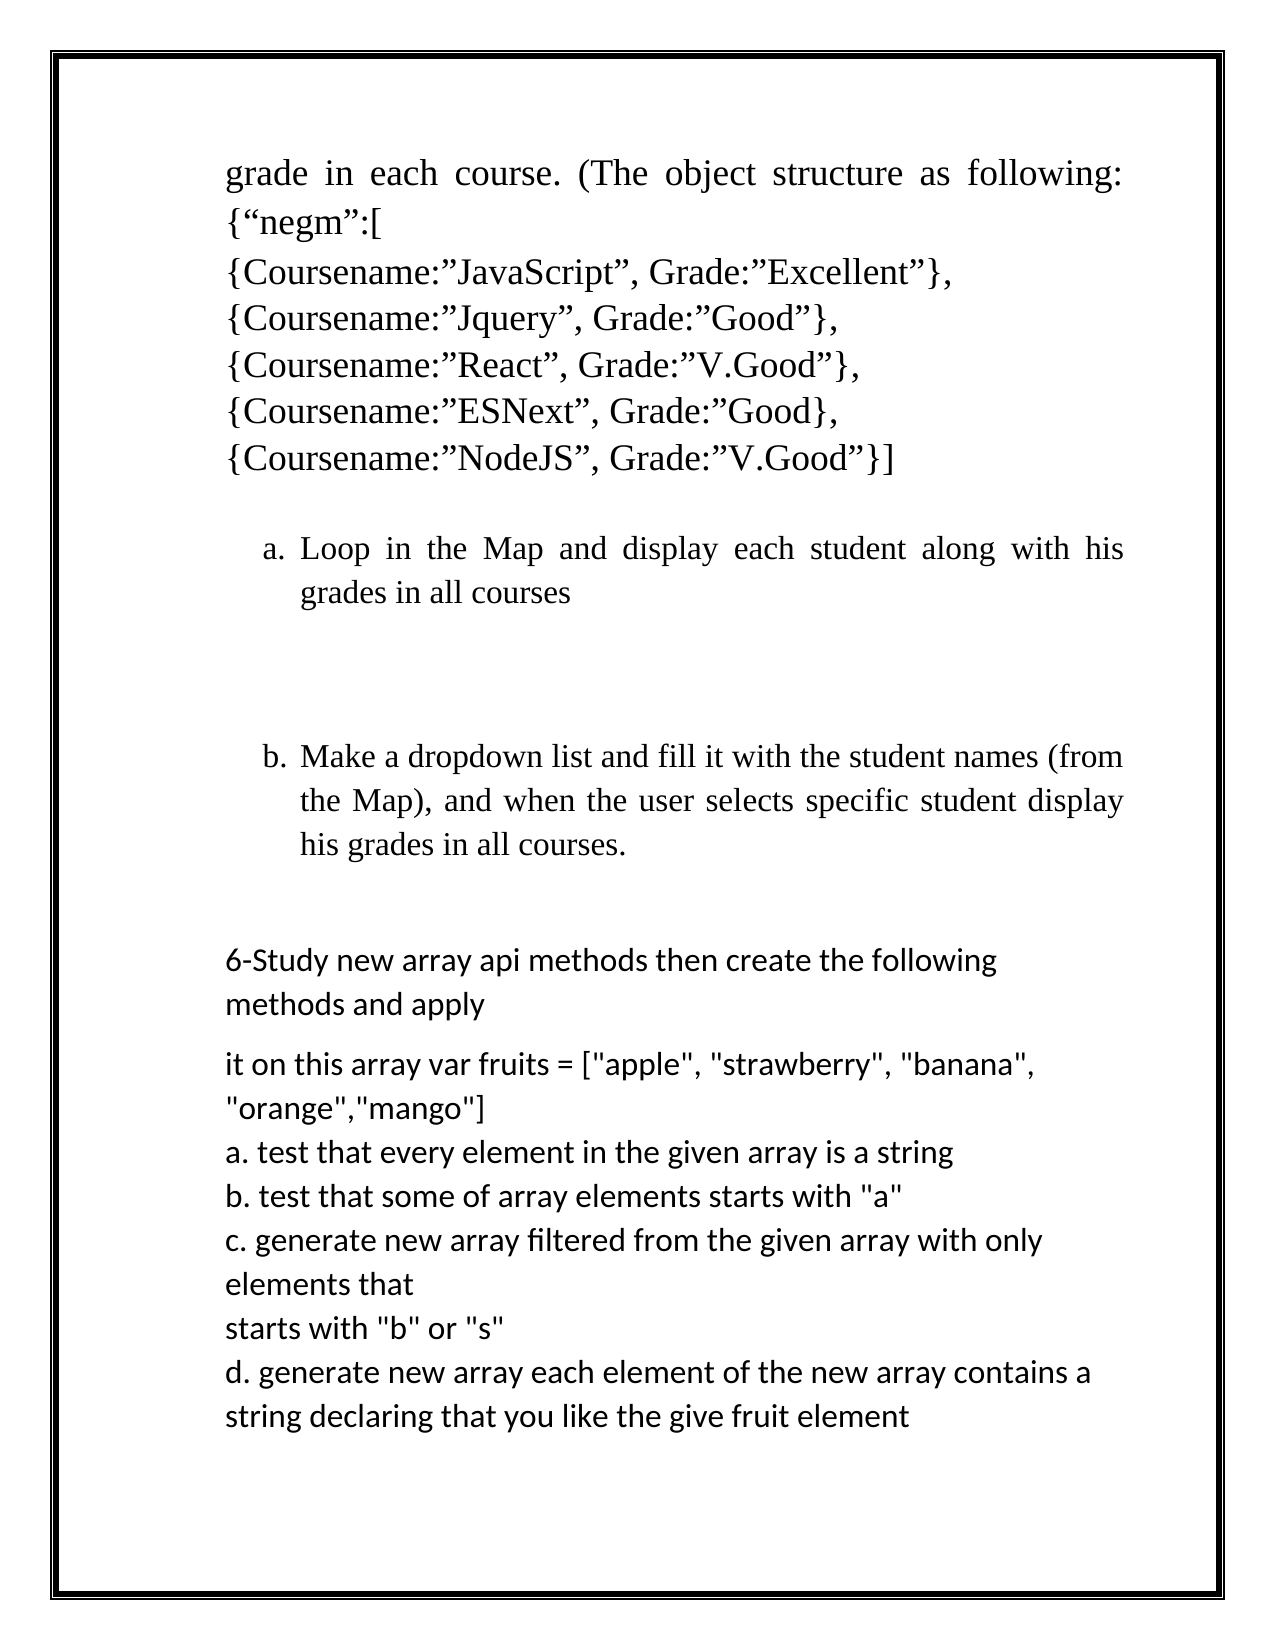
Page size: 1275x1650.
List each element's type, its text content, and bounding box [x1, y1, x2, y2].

list {Coursename:”ESNext”, Grade:”Good}, [187, 389, 1125, 432]
list 6-Study new array api methods then create the following methods and apply [225, 938, 1125, 1023]
list Make a dropdown list and fill it with the student names (from the Map), and when the user selects specific student display his grades in all courses. [262, 736, 1125, 862]
list {Coursename:”React”, Grade:”V.Good”}, [187, 342, 1125, 385]
list b. test that some of array elements starts with "a" [225, 1175, 1125, 1216]
list {Coursename:”Jquery”, Grade:”Good”}, [187, 296, 1125, 339]
list {Coursename:”NodeJS”, Grade:”V.Good”}] [187, 435, 1125, 478]
list d. generate new array each element of the new array contains a string declaring that you like the give fruit element [225, 1351, 1125, 1436]
list a. test that every element in the given array is a string [225, 1131, 1125, 1172]
list starts with "b" or "s" [225, 1307, 1125, 1348]
list {Coursename:”JavaScript”, Grade:”Excellent”}, [187, 249, 1125, 292]
list Loop in the Map and display each student along with his grades in all courses [262, 528, 1125, 611]
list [187, 150, 1125, 243]
list c. generate new array filtered from the given array with only elements that [225, 1219, 1125, 1304]
list it on this array var fruits = ["apple", "strawberry", "banana", "orange","mango"] [225, 1043, 1125, 1128]
